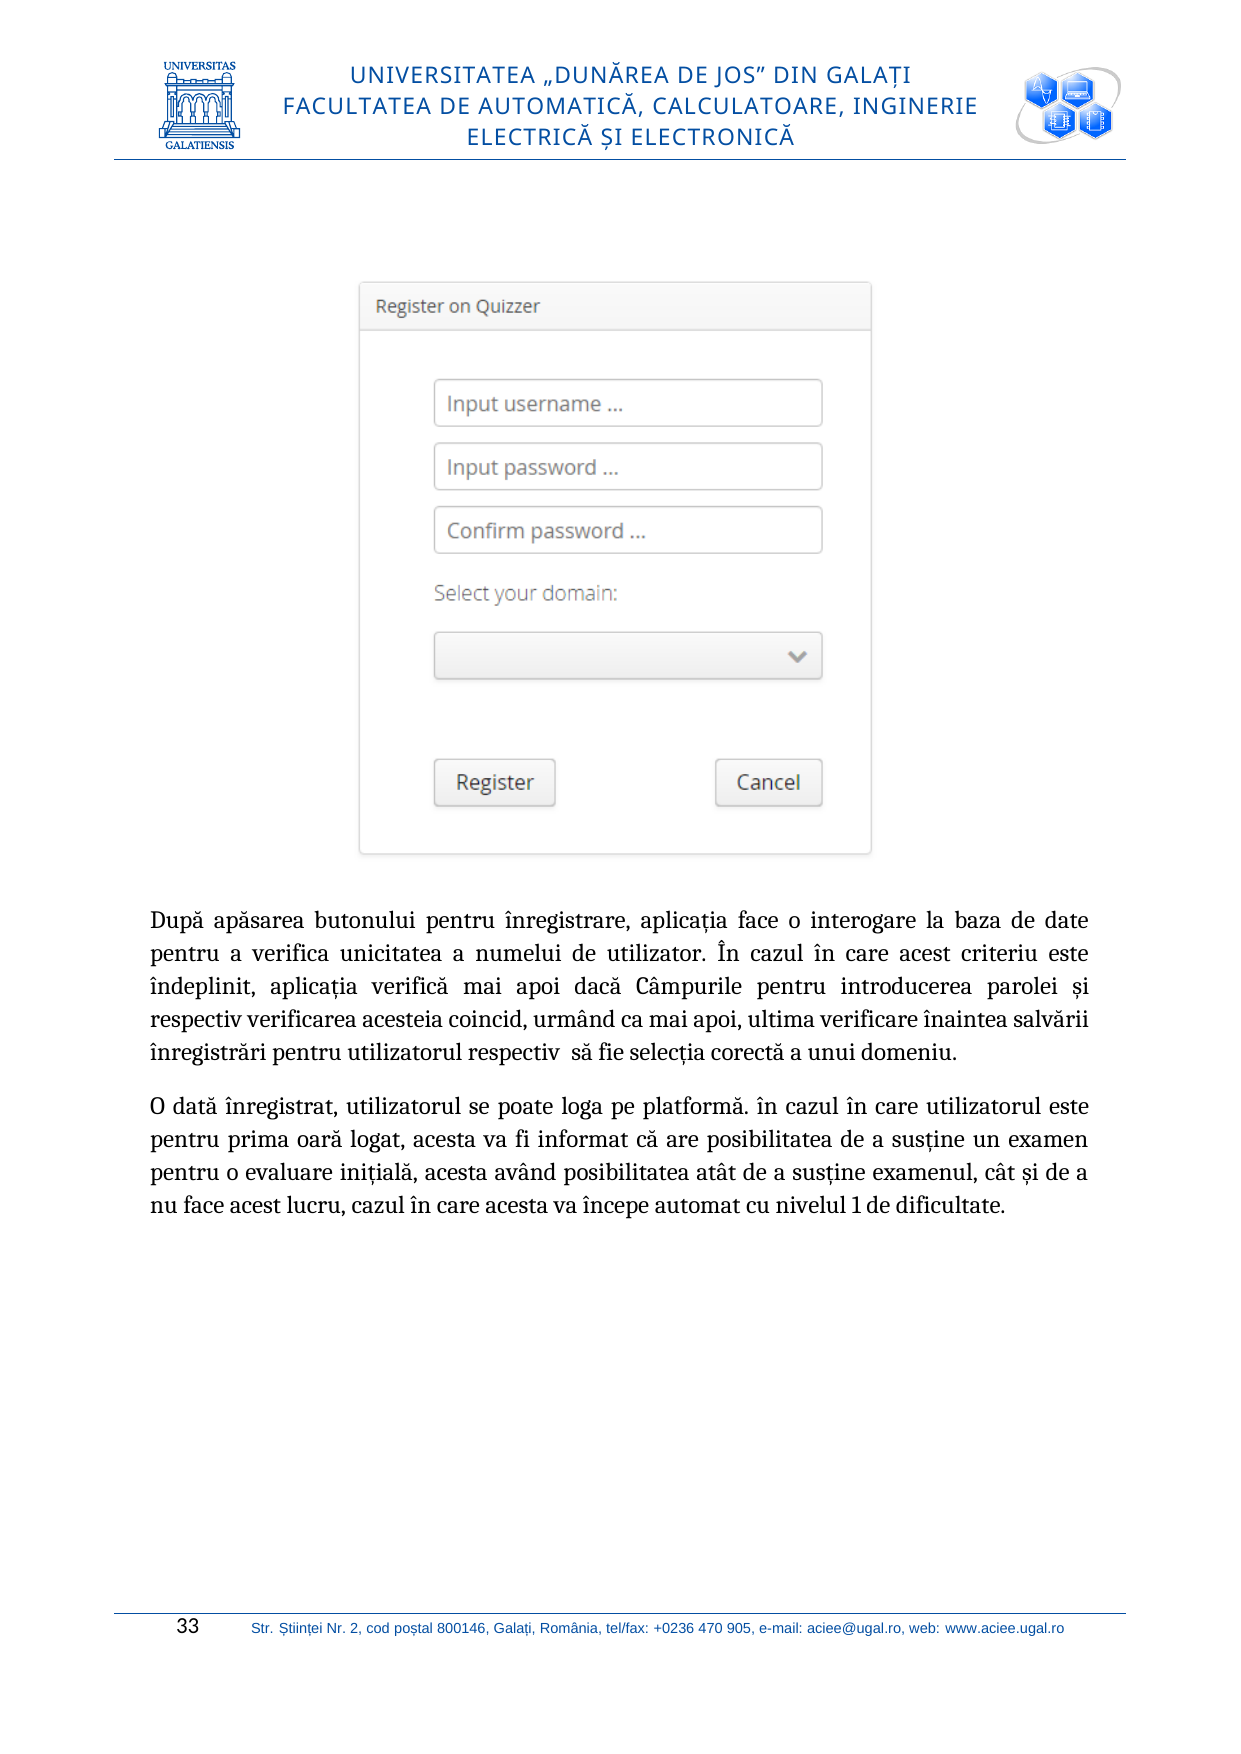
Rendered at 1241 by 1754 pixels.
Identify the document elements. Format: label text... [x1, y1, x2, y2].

text O dată înregistrat, utilizatorul se poate loga pe platformă. în cazul în care utilizatorul este pentru prima oară logat, acesta va fi informat că are posibilitatea de a susține un examen pentru o evaluare inițială, acesta având posibilitatea atât de a susține examenul, cât și de a nu face acest lucru, cazul în care acesta va începe automat cu nivelul 1 de dificultate. [150, 1092, 1090, 1219]
picture [329, 261, 911, 882]
picture [1012, 62, 1127, 149]
text După apăsarea butonului pentru înregistrare, aplicația face o interogare la baza de date pentru a verifica unicitatea a numelui de utilizator. În cazul în care acest criteriu este îndeplinit, aplicația verifică mai apoi dacă Câmpurile pentru introducerea parolei și respectiv verificarea acesteia coincid, urmând ca mai apoi, ultima verificare înaintea salvării înregistrări pentru utilizatorul respectiv să fie selecția corectă a unui domeniu. [150, 906, 1090, 1067]
